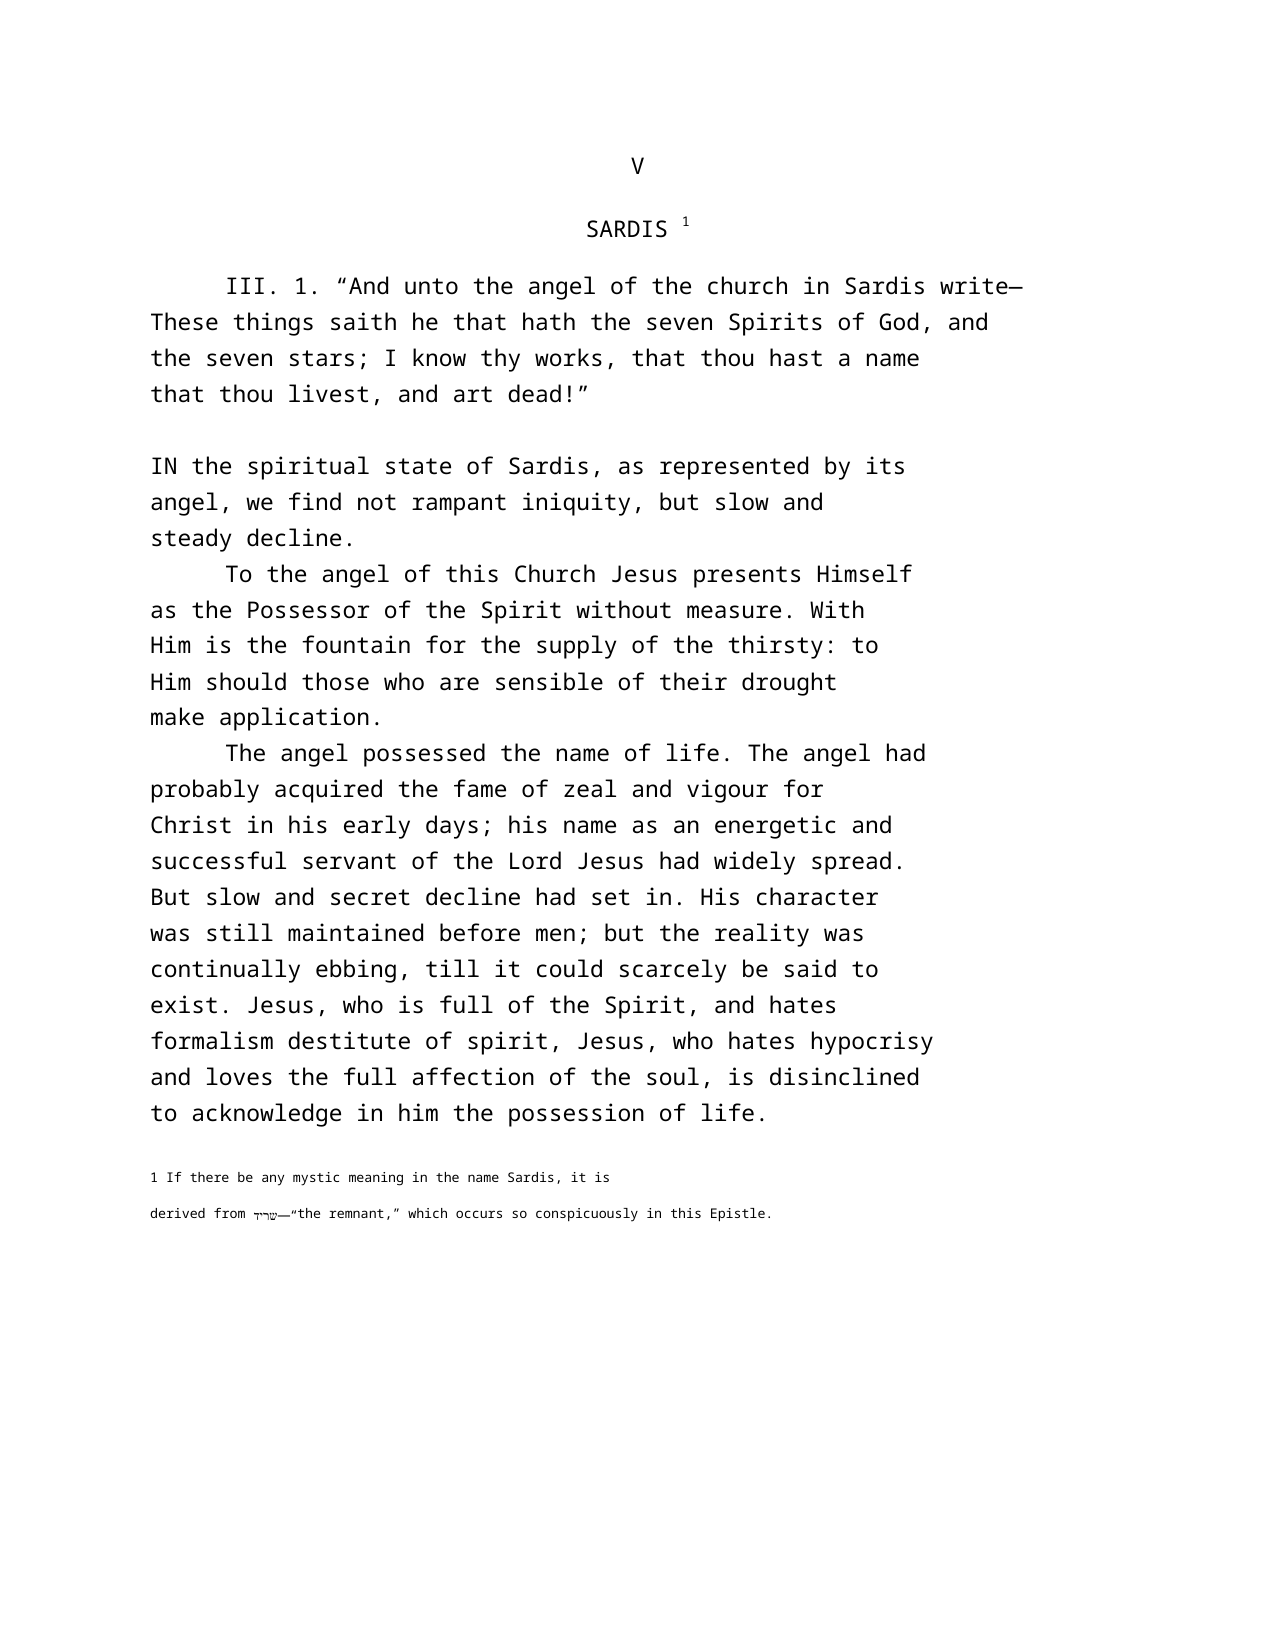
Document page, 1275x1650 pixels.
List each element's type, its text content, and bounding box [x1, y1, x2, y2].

text SARDIS 1 [150, 181, 1125, 270]
text III. 1. “And unto the angel of the church in Sardis write— These things saith he that hath the seven Spirits of God, and the seven stars; I know thy works, that thou hast a name that thou livest, and art dead!” IN the spiritual state of Sardis, as represented by its angel, we find not rampant iniquity, but slow and steady decline. To the angel of this Church Jesus presents Himself as the Possessor of the Spirit without measure. With Him is the fountain for the supply of the thirsty: to Him should those who are sensible of their drought make application. The angel possessed the name of life. The angel had probably acquired the fame of zeal and vigour for Christ in his early days; his name as an energetic and successful servant of the Lord Jesus had widely spread. But slow and secret decline had set in. His character was still maintained before men; but the reality was continually ebbing, till it could scarcely be said to exist. Jesus, who is full of the Spirit, and hates formalism destitute of spirit, Jesus, who hates hypocrisy and loves the full affection of the soul, is disinclined to acknowledge in him the possession of life. 1 If there be any mystic meaning in the name Sardis, it is derived from שריד—“the remnant,” which occurs so conspicuously in this Epistle. [150, 270, 1125, 1238]
text V [150, 150, 1125, 181]
